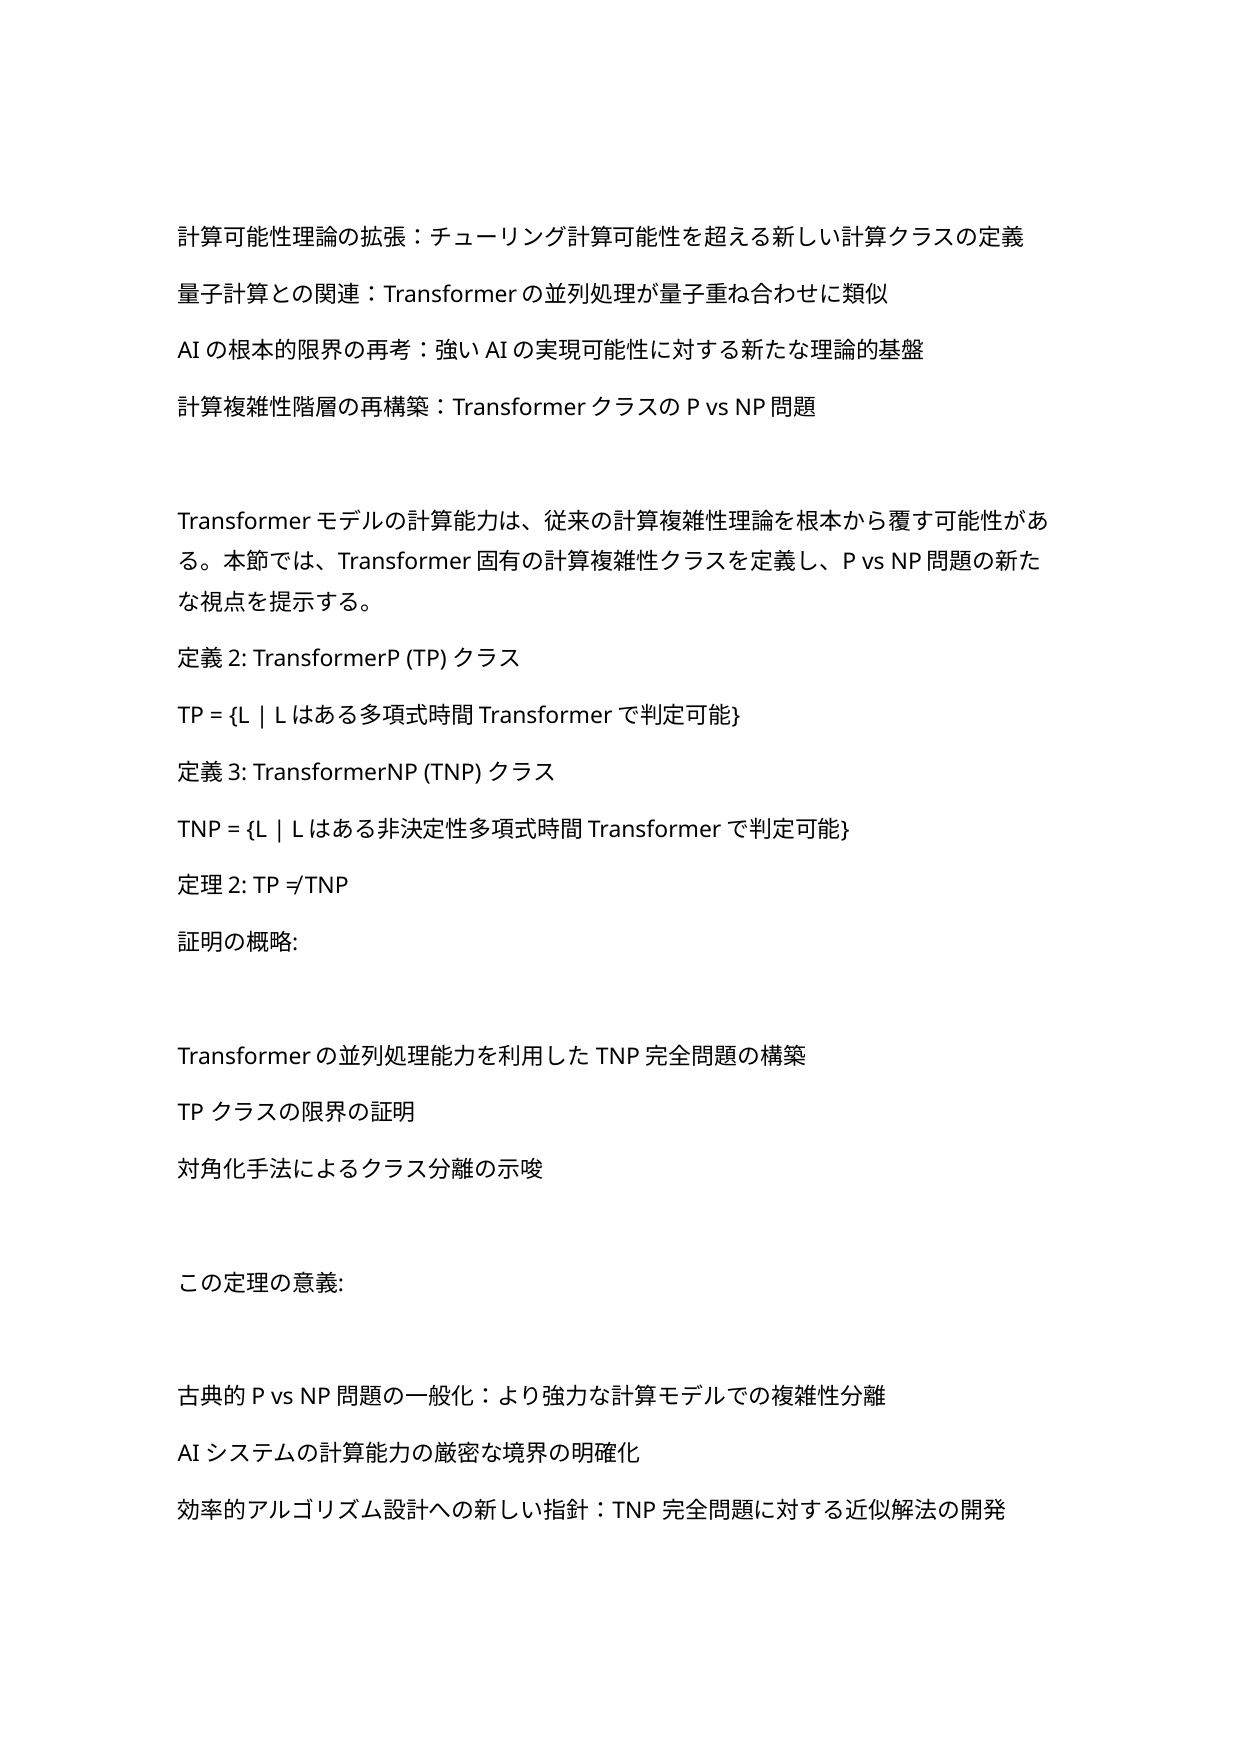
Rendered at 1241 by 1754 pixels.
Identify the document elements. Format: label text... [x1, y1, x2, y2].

text 定義2: TransformerP (TP) クラス [177, 638, 1063, 676]
text TP クラスの限界の証明 [177, 1092, 1063, 1130]
text Transformerの並列処理能力を利用した TNP 完全問題の構築 [177, 1035, 1063, 1073]
text 古典的 P vs NP 問題の一般化：より強力な計算モデルでの複雑性分離 [177, 1376, 1063, 1413]
text この定理の意義: [177, 1262, 1063, 1300]
text 量子計算との関連：Transformerの並列処理が量子重ね合わせに類似 [177, 273, 1063, 311]
text AI の根本的限界の再考：強いAIの実現可能性に対する新たな理論的基盤 [177, 330, 1063, 368]
text 対角化手法によるクラス分離の示唆 [177, 1149, 1063, 1186]
text 効率的アルゴリズム設計への新しい指針：TNP 完全問題に対する近似解法の開発 [177, 1489, 1063, 1527]
text 証明の概略: [177, 922, 1063, 959]
text TNP = {L | Lはある非決定性多項式時間Transformerで判定可能} [177, 808, 1063, 846]
text AI システムの計算能力の厳密な境界の明確化 [177, 1433, 1063, 1470]
text 計算可能性理論の拡張：チューリング計算可能性を超える新しい計算クラスの定義 [177, 217, 1063, 254]
text Transformerモデルの計算能力は、従来の計算複雑性理論を根本から覆す可能性がある。本節では、Transformer固有の計算複雑性クラスを定義し、P vs NP問題の新たな視点を提示する。 [177, 501, 1063, 619]
text TP = {L | Lはある多項式時間Transformerで判定可能} [177, 695, 1063, 732]
text 定義3: TransformerNP (TNP) クラス [177, 752, 1063, 789]
text 計算複雑性階層の再構築：TransformerクラスのP vs NP問題 [177, 387, 1063, 424]
text 定理2: TP ≠ TNP [177, 865, 1063, 903]
